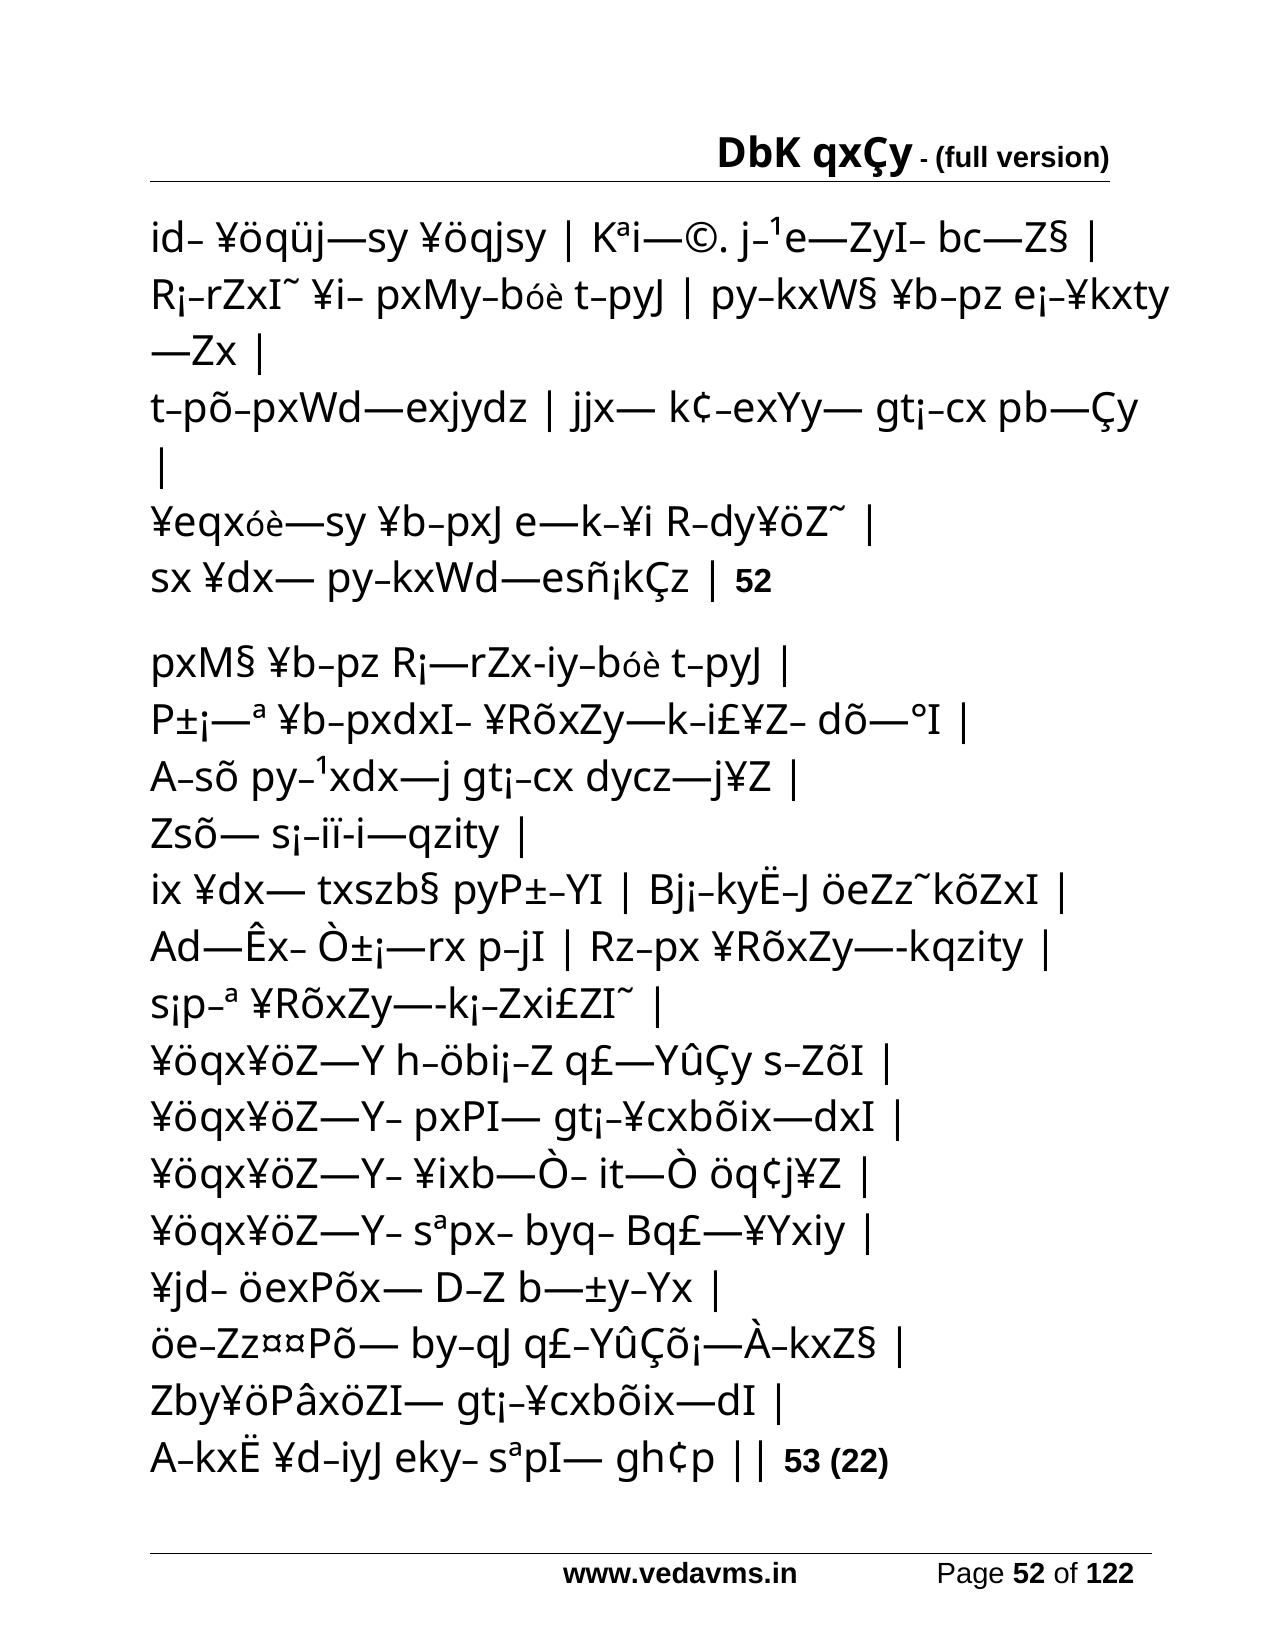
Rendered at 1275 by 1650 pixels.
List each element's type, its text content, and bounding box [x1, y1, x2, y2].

text Zsõ— s¡–iï-i—qzity | [150, 803, 1171, 860]
text id– ¥öqüj—sy ¥öqjsy | Kªi—©. j–¹e—ZyI– bc—Z§ | [150, 208, 1171, 264]
text s¡p–ª ¥RõxZy—-k¡–Zxi£ZI˜ | [150, 974, 1171, 1031]
text sx ¥dx— py–kxWd—esñ¡kÇz | 52 [150, 548, 1171, 605]
text Ad—Êx– Ò±¡—rx p–jI | Rz–px ¥RõxZy—-kqzity | [150, 917, 1171, 974]
text ix ¥dx— txszb§ pyP±–YI | Bj¡–kyË–J öeZz˜kõZxI | [150, 860, 1171, 917]
text A–kxË ¥d–iyJ eky– sªpI— gh¢p || 53 (22) [150, 1428, 1171, 1485]
text Zby¥öPâxöZI— gt¡–¥cxbõix—dI | [150, 1371, 1171, 1428]
text pxM§ ¥b–pz R¡—rZx-iy–bóè t–pyJ | [150, 633, 1171, 690]
text ¥öqx¥öZ—Y– sªpx– byq– Bq£—¥Yxiy | [150, 1201, 1171, 1258]
text A–sõ py–¹xdx—j gt¡–cx dycz—j¥Z | [150, 747, 1171, 803]
text ¥öqx¥öZ—Y– ¥ixb—Ò– it—Ò öq¢j¥Z | [150, 1144, 1171, 1201]
text R¡–rZxI˜ ¥i– pxMy–bóè t–pyJ | py–kxW§ ¥b–pz e¡–¥kxty—Zx | [150, 264, 1171, 378]
text ¥öqx¥öZ—Y h–öbi¡–Z q£—YûÇy s–ZõI | [150, 1031, 1171, 1087]
text P±¡—ª ¥b–pxdxI– ¥RõxZy—k–i£¥Z– dõ—°I | [150, 690, 1171, 747]
text ¥jd– öexPõx— D–Z b—±y–Yx | [150, 1258, 1171, 1314]
text t–põ–pxWd—exjydz | jjx— k¢–exYy— gt¡–cx pb—Çy | [150, 378, 1171, 492]
text ¥öqx¥öZ—Y– pxPI— gt¡–¥cxbõix—dxI | [150, 1087, 1171, 1144]
text ¥eqxóè—sy ¥b–pxJ e—k–¥i R–dy¥öZ˜ | [150, 492, 1171, 548]
text öe–Zz¤¤Põ— by–qJ q£–YûÇõ¡—À–kxZ§ | [150, 1314, 1171, 1371]
